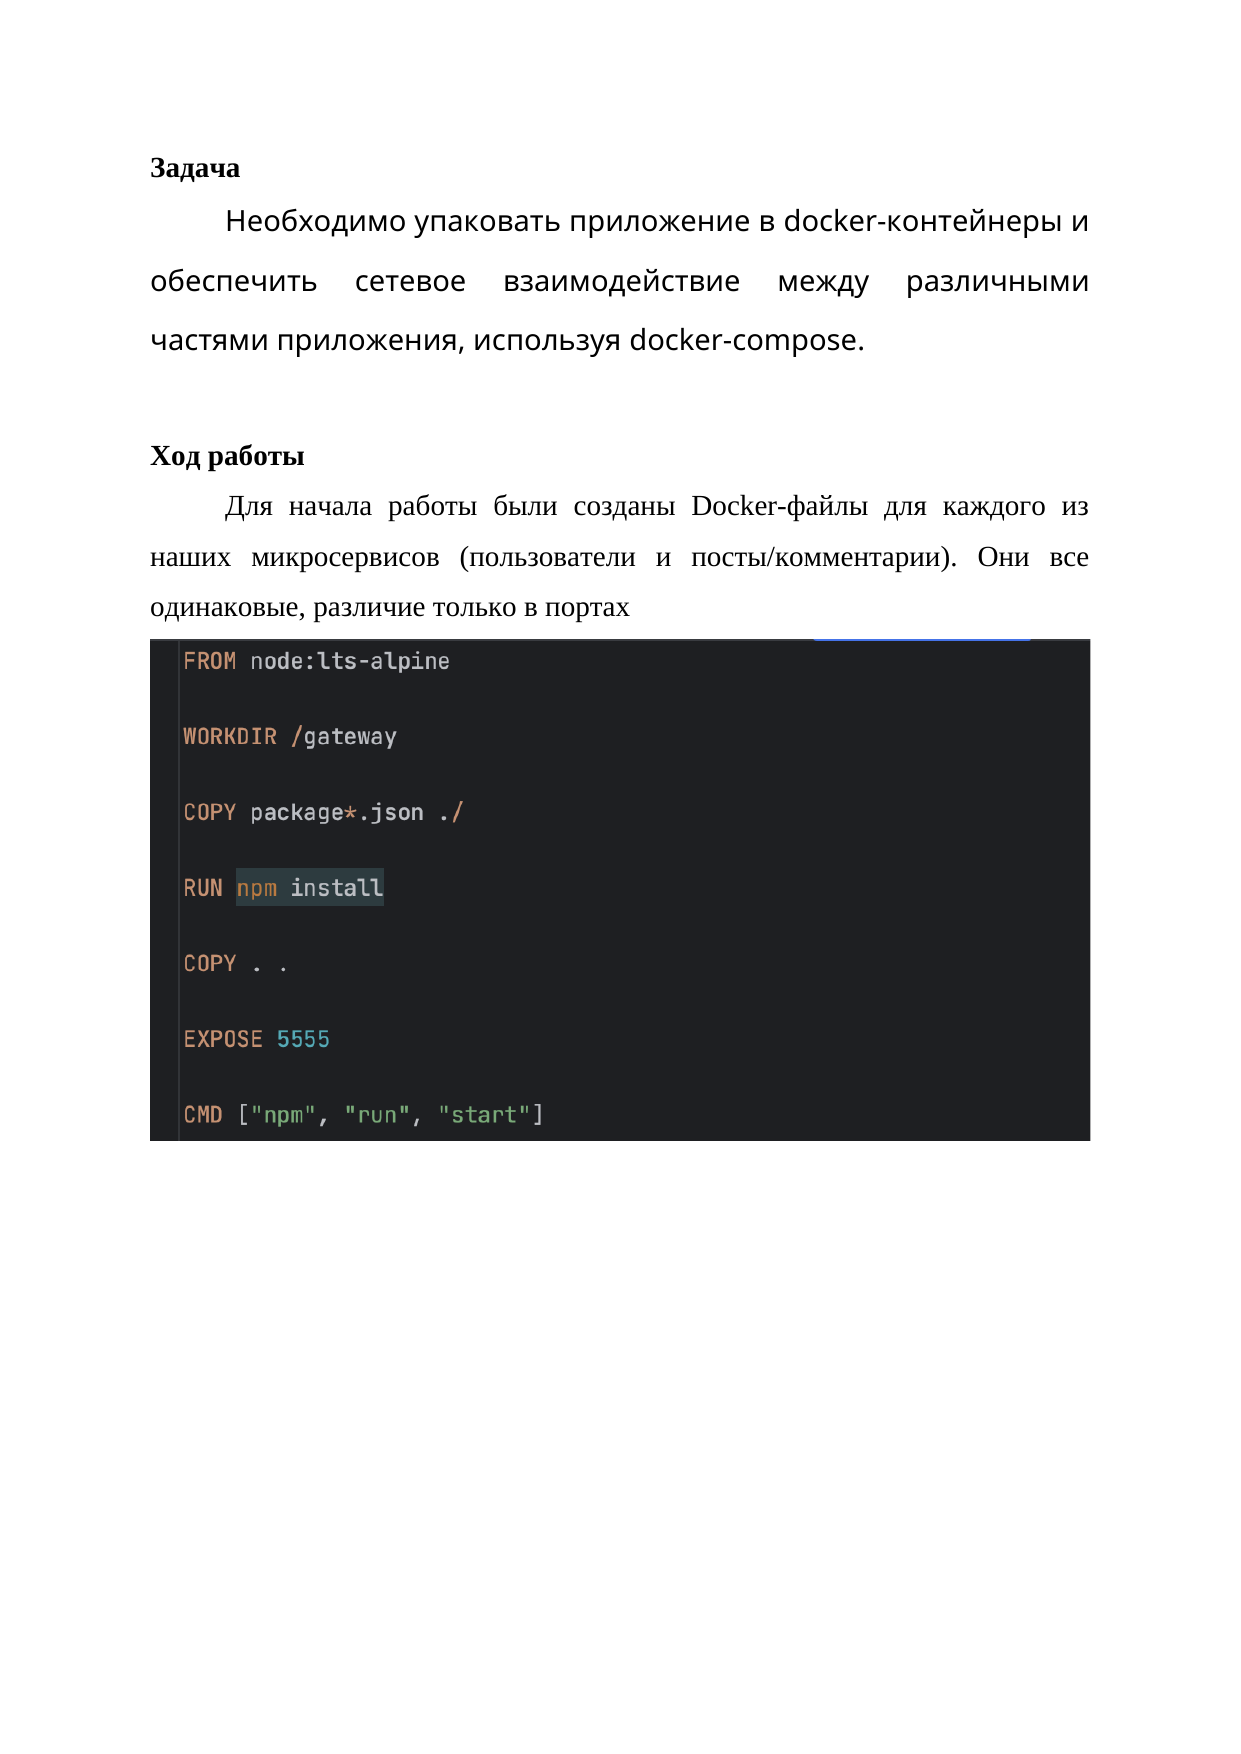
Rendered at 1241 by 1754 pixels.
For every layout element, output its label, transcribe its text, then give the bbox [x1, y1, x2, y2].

text Ход работы [150, 438, 1090, 472]
text Для начала работы были созданы Docker-файлы для каждого из наших микросервисов (пользователи и посты/комментарии). Они все одинаковые, различие только в портах [150, 488, 1090, 623]
picture [150, 639, 1091, 1141]
text Необходимо упаковать приложение в docker-контейнеры и обеспечить сетевое взаимодействие между различными частями приложения, используя docker-compose. [150, 200, 1090, 359]
text Задача [150, 150, 1090, 183]
